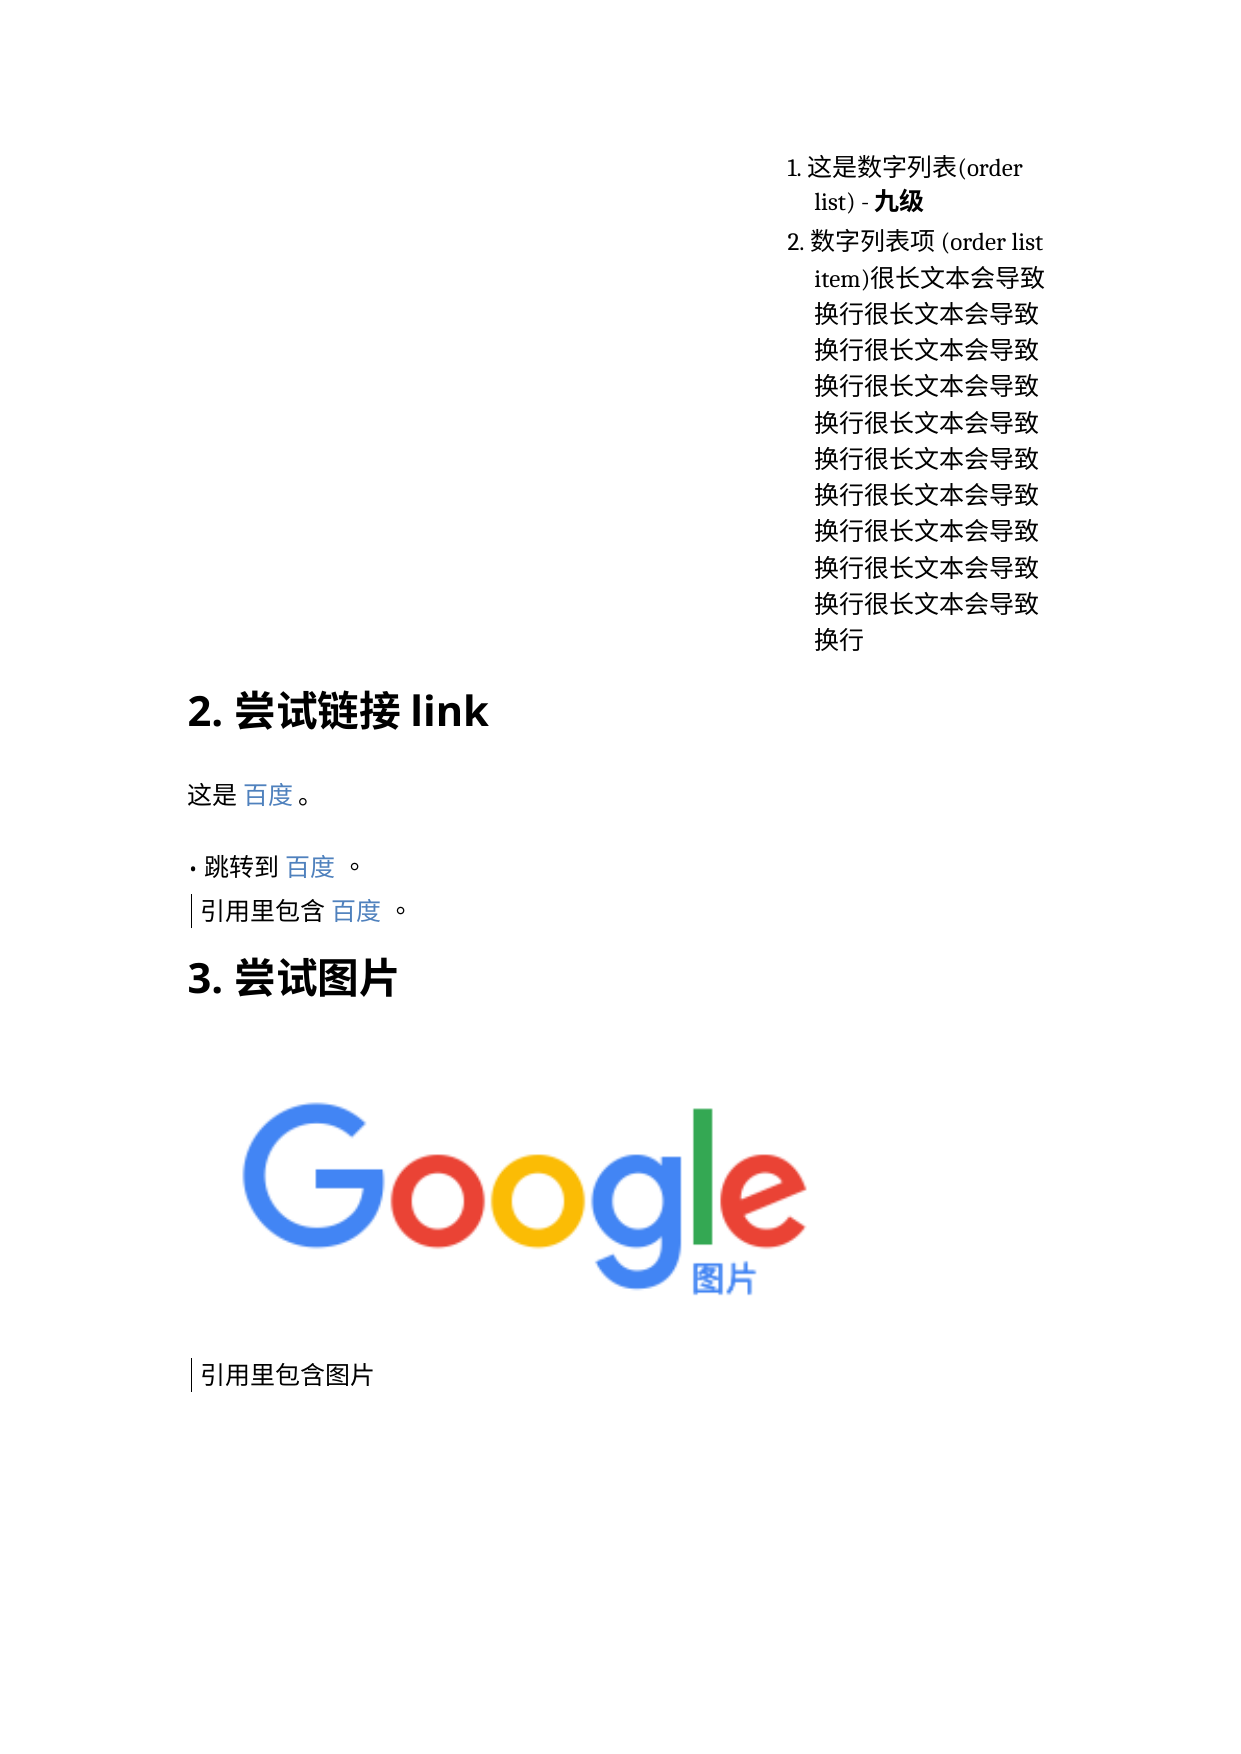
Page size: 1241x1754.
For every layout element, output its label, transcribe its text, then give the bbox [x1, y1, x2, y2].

list 这是数字列表(order list) - 九级 [787, 150, 1053, 218]
text 这是 百度 。 [187, 776, 1053, 812]
subtitle 3. 尝试图片 [187, 949, 1053, 1006]
list 跳转到 百度 。 [187, 849, 1053, 883]
subtitle 2. 尝试链接 link [187, 678, 1053, 738]
list 数字列表项 (order list item)很长文本会导致换行很长文本会导致换行很长文本会导致换行很长文本会导致换行很长文本会导致换行很长文本会导致换行很长文本会导致换行很长文本会导致换行很长文本会导致换行很长文本会导致换行 [787, 222, 1053, 657]
text 引用里包含 百度 。 [192, 894, 1002, 928]
picture [187, 1005, 865, 1337]
text 引用里包含图片 [192, 1358, 1002, 1392]
